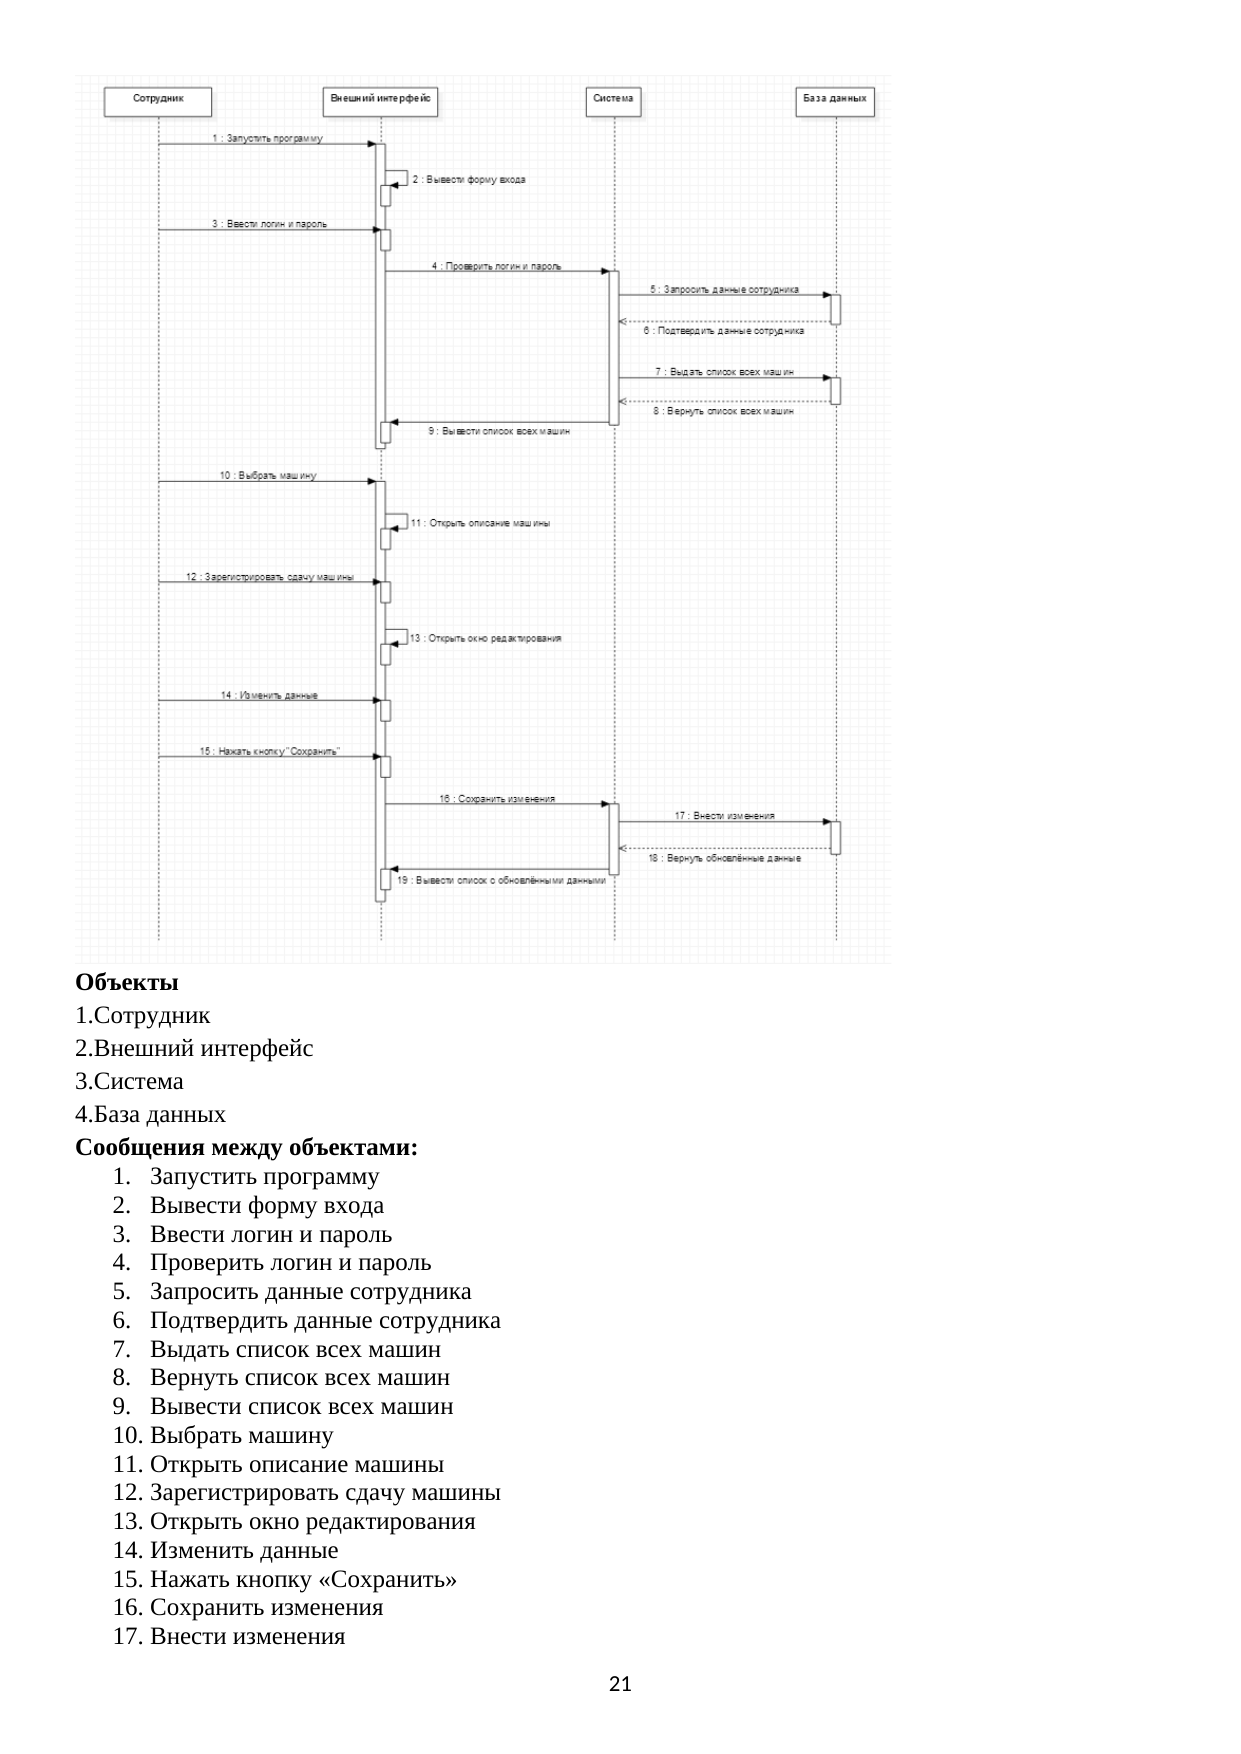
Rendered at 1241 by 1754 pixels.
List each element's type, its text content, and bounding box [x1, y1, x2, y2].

list Вернуть список всех машин [112, 1362, 1165, 1391]
list Нажать кнопку «Сохранить» [112, 1564, 1165, 1592]
list Вывести форму входа [112, 1190, 1165, 1219]
list Выбрать машину [112, 1420, 1165, 1449]
list Запустить программу [112, 1161, 1165, 1190]
text 4.База данных [75, 1099, 1165, 1128]
list Подтвердить данные сотрудника [112, 1305, 1165, 1334]
list Зарегистрировать сдачу машины [112, 1477, 1165, 1506]
list Проверить логин и пароль [112, 1247, 1165, 1276]
list Ввести логин и пароль [112, 1219, 1165, 1247]
list Запросить данные сотрудника [112, 1276, 1165, 1305]
text 2.Внешний интерфейс [75, 1033, 1165, 1062]
picture [75, 75, 892, 964]
text 3.Система [75, 1066, 1165, 1095]
list Вывести список всех машин [112, 1391, 1165, 1420]
list Открыть окно редактирования [112, 1506, 1165, 1535]
text Сообщения между объектами: [75, 1132, 1165, 1161]
list Сохранить изменения [112, 1592, 1165, 1621]
text 1.Сотрудник [75, 1000, 1165, 1029]
list Выдать список всех машин [112, 1334, 1165, 1362]
list Изменить данные [112, 1535, 1165, 1564]
text Объекты [75, 967, 1165, 996]
list Внести изменения [112, 1621, 1165, 1650]
list Открыть описание машины [112, 1449, 1165, 1477]
